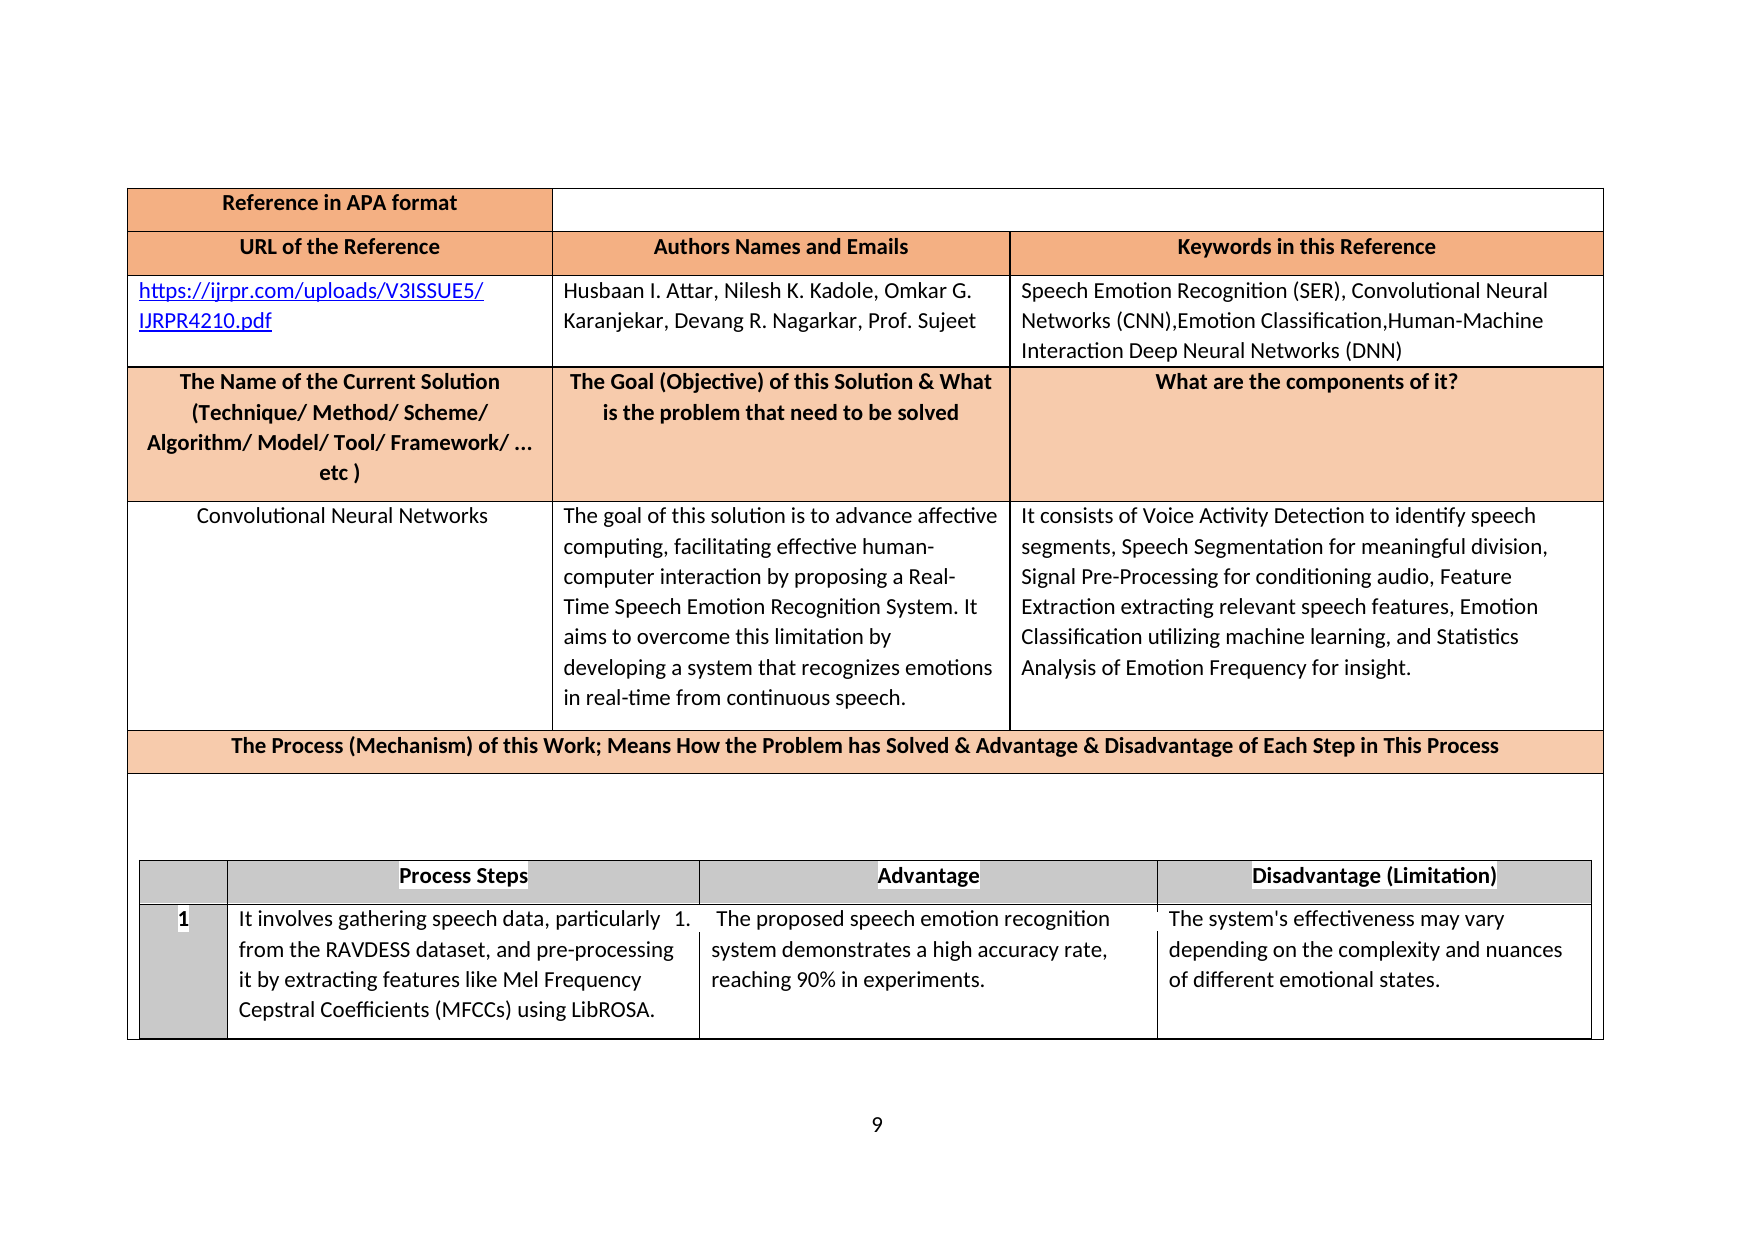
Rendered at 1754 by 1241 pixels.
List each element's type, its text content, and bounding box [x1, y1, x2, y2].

table_cell Husbaan I. Attar, Nilesh K. Kadole, Omkar G. Karanjekar, Devang R. Nagarkar, Prof. Sujeet [553, 276, 1009, 366]
table_cell Keywords in this Reference [1011, 232, 1603, 275]
table_cell URL of the Reference [128, 232, 552, 275]
table_cell What are the components of it? [1011, 368, 1603, 501]
table_cell Convolutional Neural Networks [128, 502, 552, 730]
table_cell The goal of this solution is to advance affective computing, facilitating effective human-computer interaction by proposing a Real-Time Speech Emotion Recognition System. It aims to overcome this limitation by developing a system that recognizes emotions in real-time from continuous speech. [553, 502, 1009, 730]
table_cell Speech Emotion Recognition (SER), Convolutional Neural Networks (CNN),Emotion Classification,Human-Machine Interaction Deep Neural Networks (DNN) [1011, 276, 1603, 366]
table_cell https://ijrpr.com/uploads/V3ISSUE5/IJRPR4210.pdf [128, 276, 552, 366]
table_cell Reference in APA format [128, 189, 552, 231]
table_cell The Name of the Current Solution (Technique/ Method/ Scheme/ Algorithm/ Model/ Tool/ Framework/ ... etc ) [128, 368, 552, 501]
table_cell The Process (Mechanism) of this Work; Means How the Problem has Solved & Advantage & Disadvantage of Each Step in This Process [128, 731, 1603, 773]
table_cell [128, 774, 1603, 1039]
table_cell Authors Names and Emails [553, 232, 1009, 275]
table_cell The Goal (Objective) of this Solution & What is the problem that need to be solved [553, 368, 1009, 501]
table_cell [553, 189, 1603, 231]
table_cell It consists of Voice Activity Detection to identify speech segments, Speech Segmentation for meaningful division, Signal Pre-Processing for conditioning audio, Feature Extraction extracting relevant speech features, Emotion Classification utilizing machine learning, and Statistics Analysis of Emotion Frequency for insight. [1011, 502, 1603, 730]
